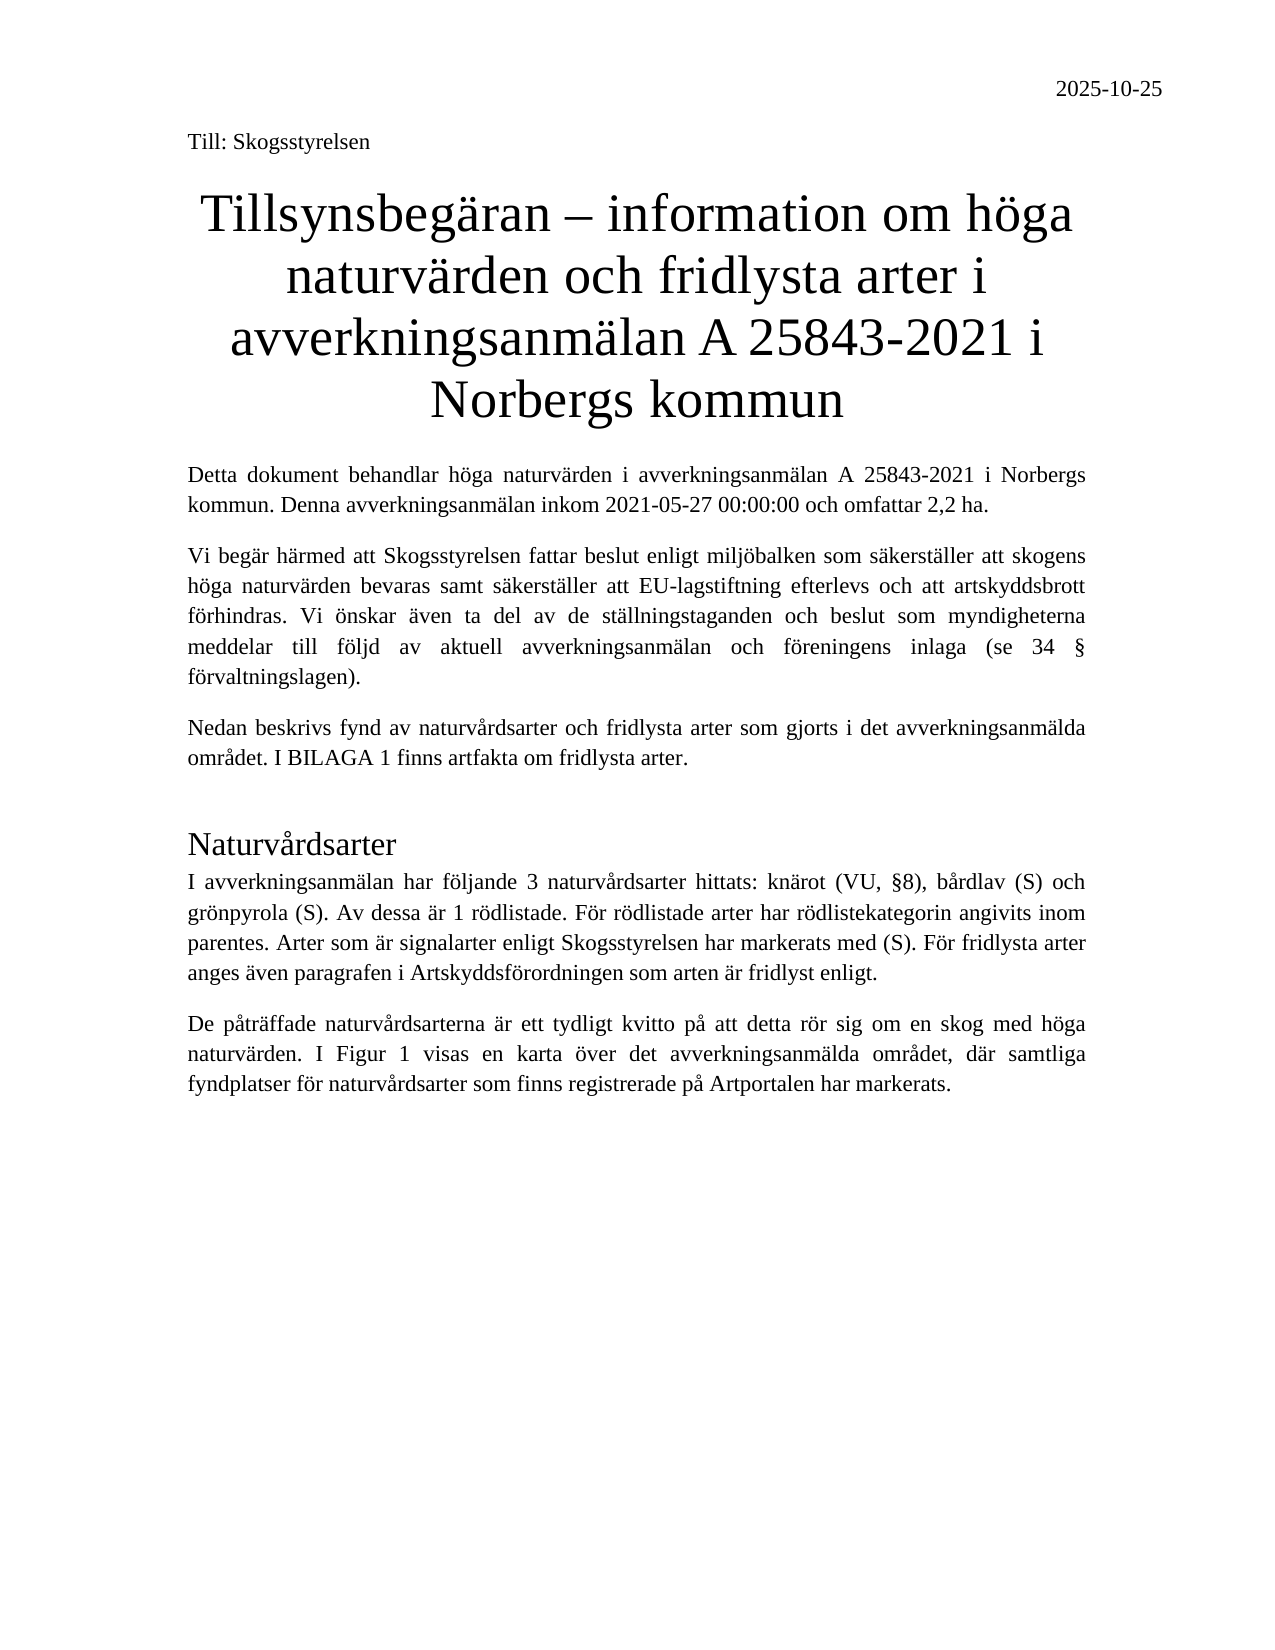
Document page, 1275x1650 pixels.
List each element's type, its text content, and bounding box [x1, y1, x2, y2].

text Detta dokument behandlar höga naturvärden i avverkningsanmälan A 25843-2021 i Norbergs kommun. Denna avverkningsanmälan inkom 2021-05-27 00:00:00 och omfattar 2,2 ha. [187, 461, 1087, 517]
text I avverkningsanmälan har följande 3 naturvårdsarter hittats: knärot (VU, §8), bårdlav (S) och grönpyrola (S). Av dessa är 1 rödlistade. För rödlistade arter har rödlistekategorin angivits inom parentes. Arter som är signalarter enligt Skogsstyrelsen har markerats med (S). För fridlysta arter anges även paragrafen i Artskyddsförordningen som arten är fridlyst enligt. [187, 868, 1087, 985]
text Vi begär härmed att Skogsstyrelsen fattar beslut enligt miljöbalken som säkerställer att skogens höga naturvärden bevaras samt säkerställer att EU-lagstiftning efterlevs och att artskyddsbrott förhindras. Vi önskar även ta del av de ställningstaganden och beslut som myndigheterna meddelar till följd av aktuell avverkningsanmälan och föreningens inlaga (se 34 § förvaltningslagen). [187, 542, 1087, 689]
subtitle Naturvårdsarter [187, 824, 1087, 863]
text Nedan beskrivs fynd av naturvårdsarter och fridlysta arter som gjorts i det avverkningsanmälda området. I BILAGA 1 finns artfakta om fridlysta arter. [187, 714, 1087, 771]
text De påträffade naturvårdsarterna är ett tydligt kvitto på att detta rör sig om en skog med höga naturvärden. I Figur 1 visas en karta över det avverkningsanmälda området, där samtliga fyndplatser för naturvårdsarter som finns registrerade på Artportalen har markerats. [187, 1010, 1087, 1097]
title Tillsynsbegäran – information om höga naturvärden och fridlysta arter i avverkningsanmälan A 25843-2021 i Norbergs kommun [187, 180, 1087, 429]
